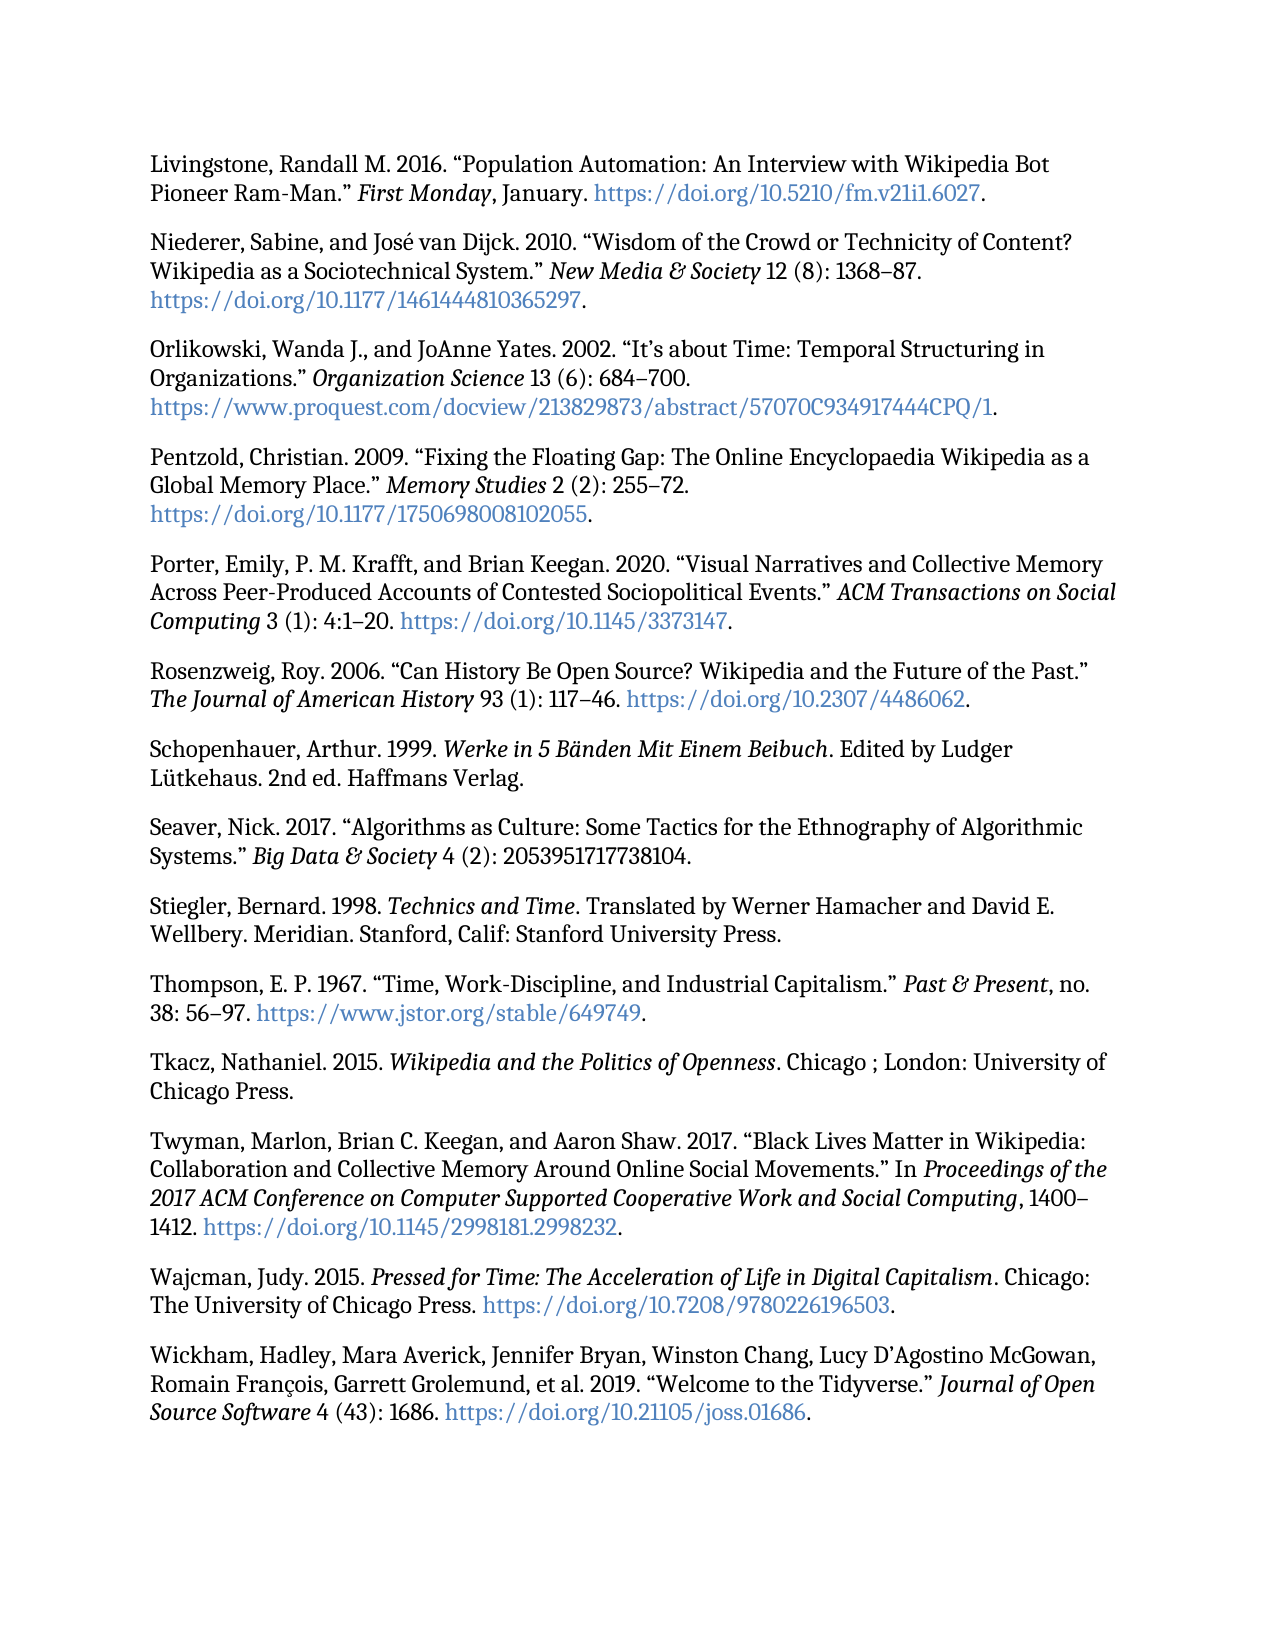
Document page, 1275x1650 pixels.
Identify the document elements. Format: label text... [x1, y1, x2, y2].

text Tkacz, Nathaniel. 2015. Wikipedia and the Politics of Openness. Chicago ; London: University of Chicago Press. [150, 1048, 1125, 1106]
text Porter, Emily, P. M. Krafft, and Brian Keegan. 2020. “Visual Narratives and Collective Memory Across Peer-Produced Accounts of Contested Sociopolitical Events.” ACM Transactions on Social Computing 3 (1): 4:1–20. https://doi.org/10.1145/3373147. [150, 549, 1125, 636]
text Thompson, E. P. 1967. “Time, Work-Discipline, and Industrial Capitalism.” Past & Present, no. 38: 56–97. https://www.jstor.org/stable/649749. [150, 970, 1125, 1027]
text Schopenhauer, Arthur. 1999. Werke in 5 Bänden Mit Einem Beibuch. Edited by Ludger Lütkehaus. 2nd ed. Haffmans Verlag. [150, 735, 1125, 792]
text Stiegler, Bernard. 1998. Technics and Time. Translated by Werner Hamacher and David E. Wellbery. Meridian. Stanford, Calif: Stanford University Press. [150, 892, 1125, 949]
text Wickham, Hadley, Mara Averick, Jennifer Bryan, Winston Chang, Lucy D’Agostino McGowan, Romain François, Garrett Grolemund, et al. 2019. “Welcome to the Tidyverse.” Journal of Open Source Software 4 (43): 1686. https://doi.org/10.21105/joss.01686. [150, 1341, 1125, 1427]
text Niederer, Sabine, and José van Dijck. 2010. “Wisdom of the Crowd or Technicity of Content? Wikipedia as a Sociotechnical System.” New Media & Society 12 (8): 1368–87. https://doi.org/10.1177/1461444810365297. [150, 228, 1125, 314]
text Wajcman, Judy. 2015. Pressed for Time: The Acceleration of Life in Digital Capitalism. Chicago: The University of Chicago Press. https://doi.org/10.7208/9780226196503. [150, 1262, 1125, 1320]
text Pentzold, Christian. 2009. “Fixing the Floating Gap: The Online Encyclopaedia Wikipedia as a Global Memory Place.” Memory Studies 2 (2): 255–72. https://doi.org/10.1177/1750698008102055. [150, 442, 1125, 529]
text Rosenzweig, Roy. 2006. “Can History Be Open Source? Wikipedia and the Future of the Past.” The Journal of American History 93 (1): 117–46. https://doi.org/10.2307/4486062. [150, 657, 1125, 714]
text Seaver, Nick. 2017. “Algorithms as Culture: Some Tactics for the Ethnography of Algorithmic Systems.” Big Data & Society 4 (2): 2053951717738104. [150, 813, 1125, 871]
text Twyman, Marlon, Brian C. Keegan, and Aaron Shaw. 2017. “Black Lives Matter in Wikipedia: Collaboration and Collective Memory Around Online Social Movements.” In Proceedings of the 2017 ACM Conference on Computer Supported Cooperative Work and Social Computing, 1400–1412. https://doi.org/10.1145/2998181.2998232. [150, 1127, 1125, 1242]
text Livingstone, Randall M. 2016. “Population Automation: An Interview with Wikipedia Bot Pioneer Ram-Man.” First Monday, January. https://doi.org/10.5210/fm.v21i1.6027. [150, 150, 1125, 207]
text Orlikowski, Wanda J., and JoAnne Yates. 2002. “It’s about Time: Temporal Structuring in Organizations.” Organization Science 13 (6): 684–700. https://www.proquest.com/docview/213829873/abstract/57070C934917444CPQ/1. [150, 335, 1125, 422]
